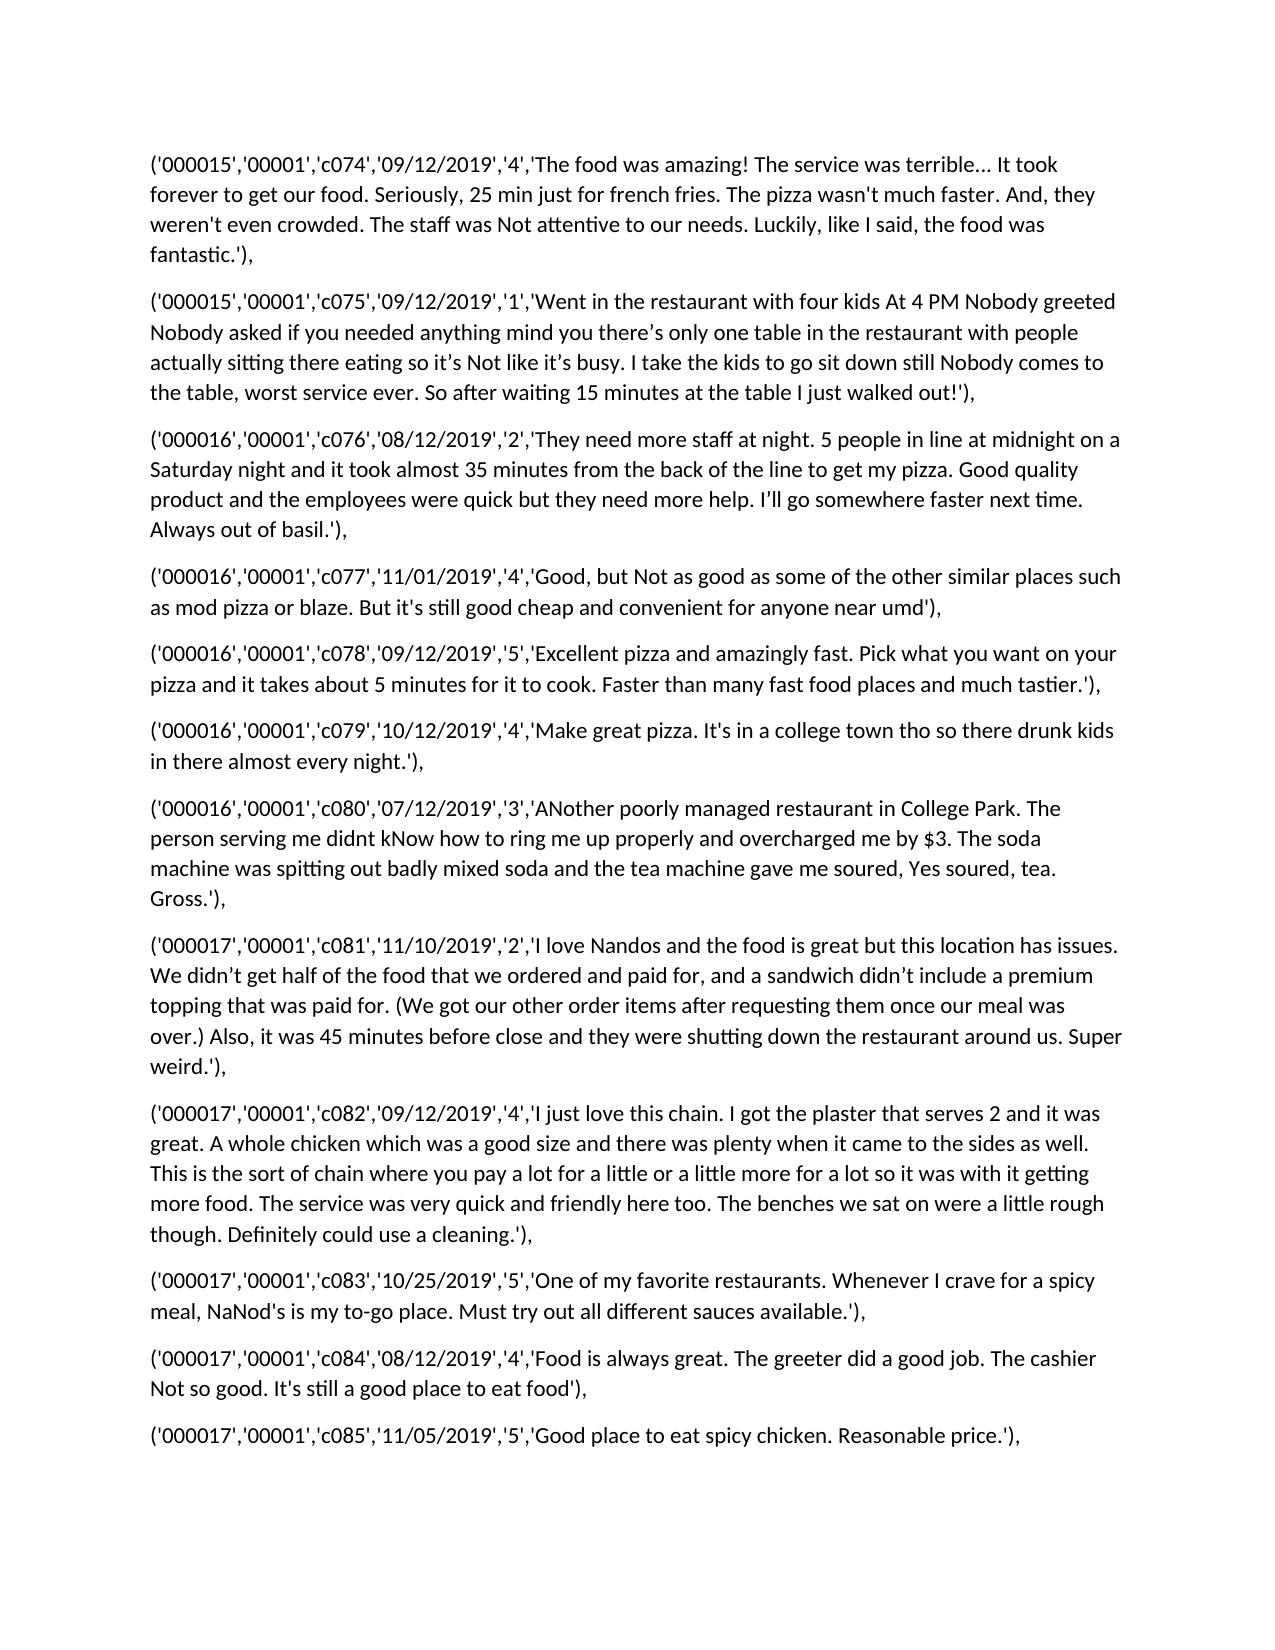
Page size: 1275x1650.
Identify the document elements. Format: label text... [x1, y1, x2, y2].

text ('000016','00001','c078','09/12/2019','5','Excellent pizza and amazingly fast. Pick what you want on your pizza and it takes about 5 minutes for it to cook. Faster than many fast food places and much tastier.'), [150, 639, 1125, 698]
text ('000017','00001','c085','11/05/2019','5','Good place to eat spicy chicken. Reasonable price.'), [150, 1421, 1125, 1449]
text ('000017','00001','c082','09/12/2019','4','I just love this chain. I got the plaster that serves 2 and it was great. A whole chicken which was a good size and there was plenty when it came to the sides as well. This is the sort of chain where you pay a lot for a little or a little more for a lot so it was with it getting more food. The service was very quick and friendly here too. The benches we sat on were a little rough though. Definitely could use a cleaning.'), [150, 1099, 1125, 1248]
text ('000017','00001','c084','08/12/2019','4','Food is always great. The greeter did a good job. The cashier Not so good. It's still a good place to eat food'), [150, 1344, 1125, 1402]
text ('000017','00001','c081','11/10/2019','2','I love Nandos and the food is great but this location has issues. We didn’t get half of the food that we ordered and paid for, and a sandwich didn’t include a premium topping that was paid for. (We got our other order items after requesting them once our meal was over.) Also, it was 45 minutes before close and they were shutting down the restaurant around us. Super weird.'), [150, 931, 1125, 1080]
text ('000017','00001','c083','10/25/2019','5','One of my favorite restaurants. Whenever I crave for a spicy meal, NaNod's is my to-go place. Must try out all different sauces available.'), [150, 1267, 1125, 1325]
text ('000016','00001','c076','08/12/2019','2','They need more staff at night. 5 people in line at midnight on a Saturday night and it took almost 35 minutes from the back of the line to get my pizza. Good quality product and the employees were quick but they need more help. I’ll go somewhere faster next time. Always out of basil.'), [150, 425, 1125, 544]
text ('000016','00001','c077','11/01/2019','4','Good, but Not as good as some of the other similar places such as mod pizza or blaze. But it's still good cheap and convenient for anyone near umd'), [150, 562, 1125, 621]
text ('000015','00001','c074','09/12/2019','4','The food was amazing! The service was terrible... It took forever to get our food. Seriously, 25 min just for french fries. The pizza wasn't much faster. And, they weren't even crowded. The staff was Not attentive to our needs. Luckily, like I said, the food was fantastic.'), [150, 150, 1125, 269]
text ('000015','00001','c075','09/12/2019','1','Went in the restaurant with four kids At 4 PM Nobody greeted Nobody asked if you needed anything mind you there’s only one table in the restaurant with people actually sitting there eating so it’s Not like it’s busy. I take the kids to go sit down still Nobody comes to the table, worst service ever. So after waiting 15 minutes at the table I just walked out!'), [150, 287, 1125, 406]
text ('000016','00001','c080','07/12/2019','3','ANother poorly managed restaurant in College Park. The person serving me didnt kNow how to ring me up properly and overcharged me by $3. The soda machine was spitting out badly mixed soda and the tea machine gave me soured, Yes soured, tea. Gross.'), [150, 794, 1125, 912]
text ('000016','00001','c079','10/12/2019','4','Make great pizza. It's in a college town tho so there drunk kids in there almost every night.'), [150, 717, 1125, 775]
